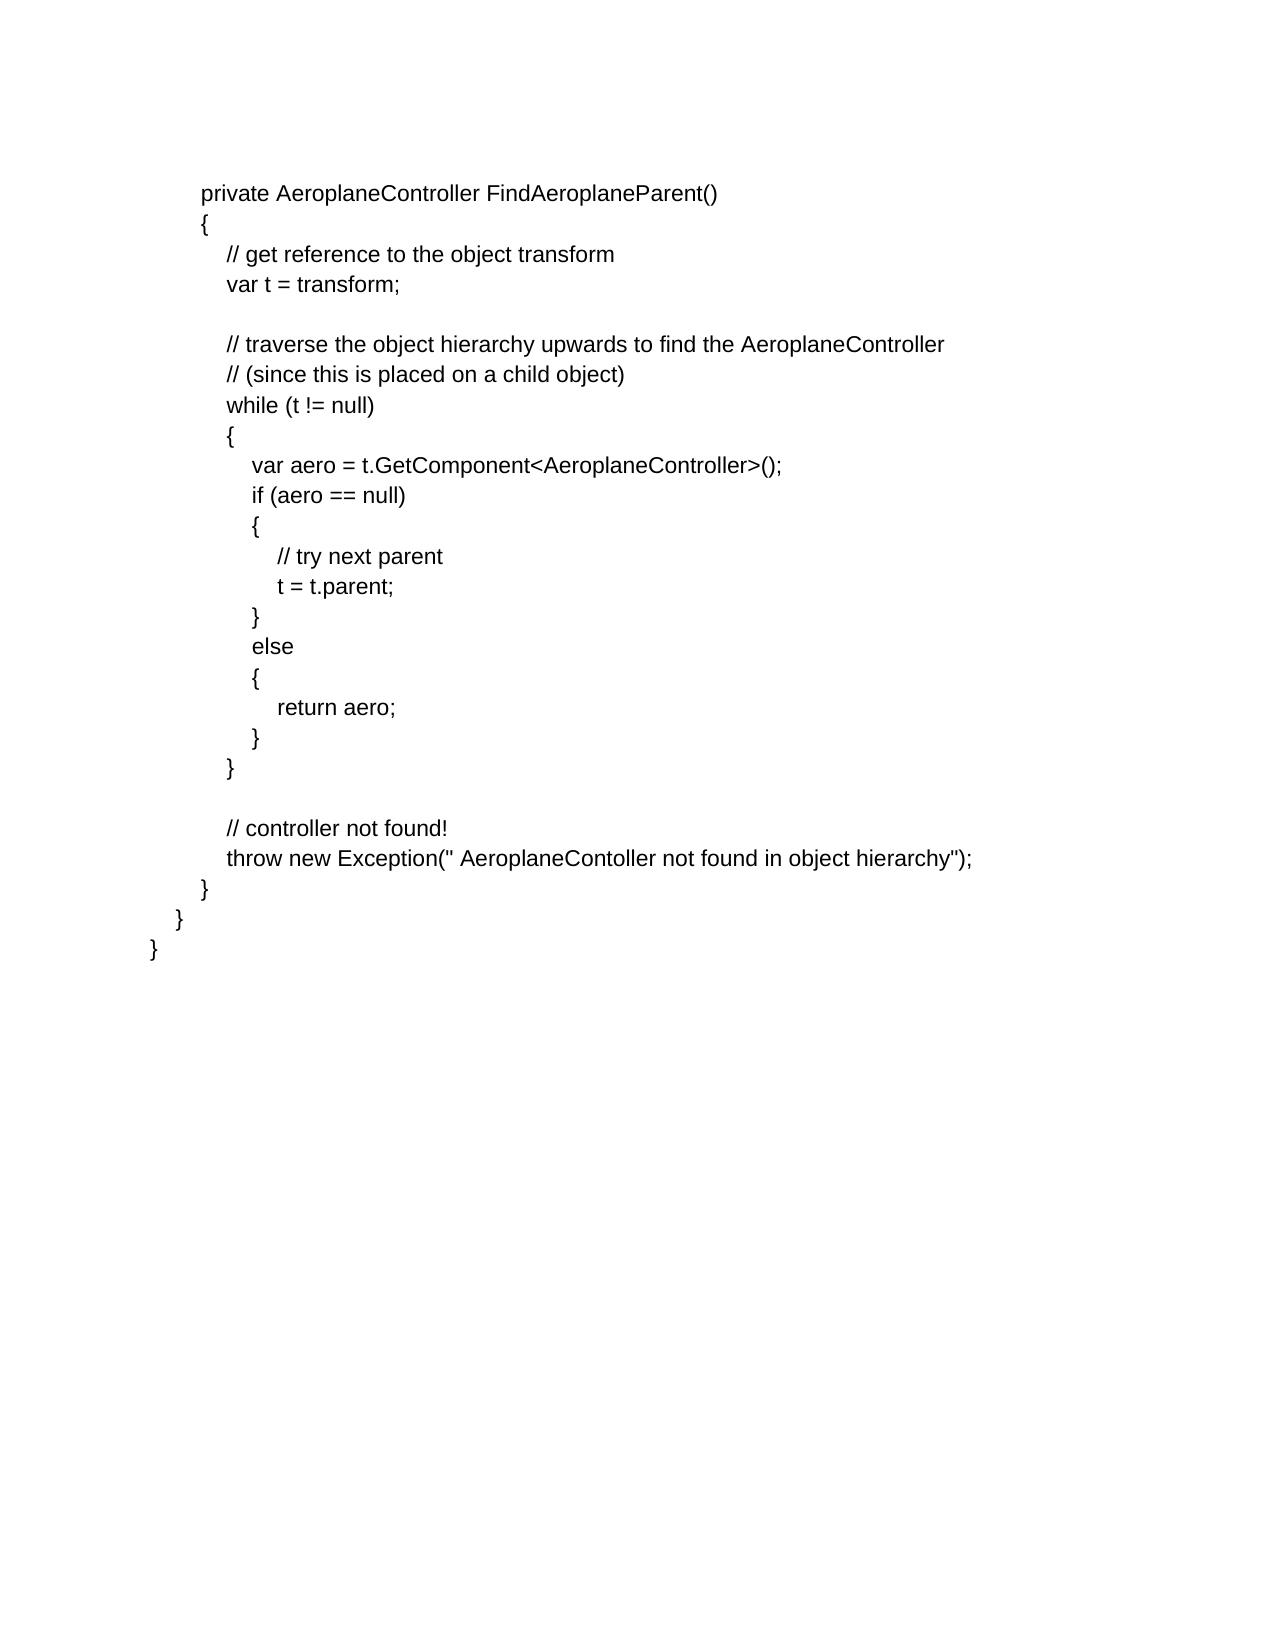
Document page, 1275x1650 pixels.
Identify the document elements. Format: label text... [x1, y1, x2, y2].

text } [150, 724, 1125, 750]
text // controller not found! [150, 814, 1125, 841]
text // try next parent [150, 543, 1125, 569]
text var t = transform; [150, 271, 1125, 297]
text throw new Exception(" AeroplaneContoller not found in object hierarchy"); [150, 845, 1125, 871]
text { [150, 663, 1125, 690]
text { [150, 422, 1125, 448]
text return aero; [150, 694, 1125, 720]
text t = t.parent; [150, 573, 1125, 599]
text // traverse the object hierarchy upwards to find the AeroplaneController [150, 331, 1125, 358]
text { [150, 512, 1125, 539]
text else [150, 633, 1125, 660]
text // get reference to the object transform [150, 241, 1125, 267]
text } [150, 875, 1125, 901]
text private AeroplaneController FindAeroplaneParent() [150, 180, 1125, 207]
text if (aero == null) [150, 482, 1125, 509]
text } [150, 905, 1125, 932]
text } [150, 603, 1125, 629]
text while (t != null) [150, 392, 1125, 418]
text // (since this is placed on a child object) [150, 361, 1125, 388]
text } [150, 754, 1125, 781]
text } [150, 935, 1125, 962]
text { [150, 210, 1125, 237]
text var aero = t.GetComponent<AeroplaneController>(); [150, 452, 1125, 478]
